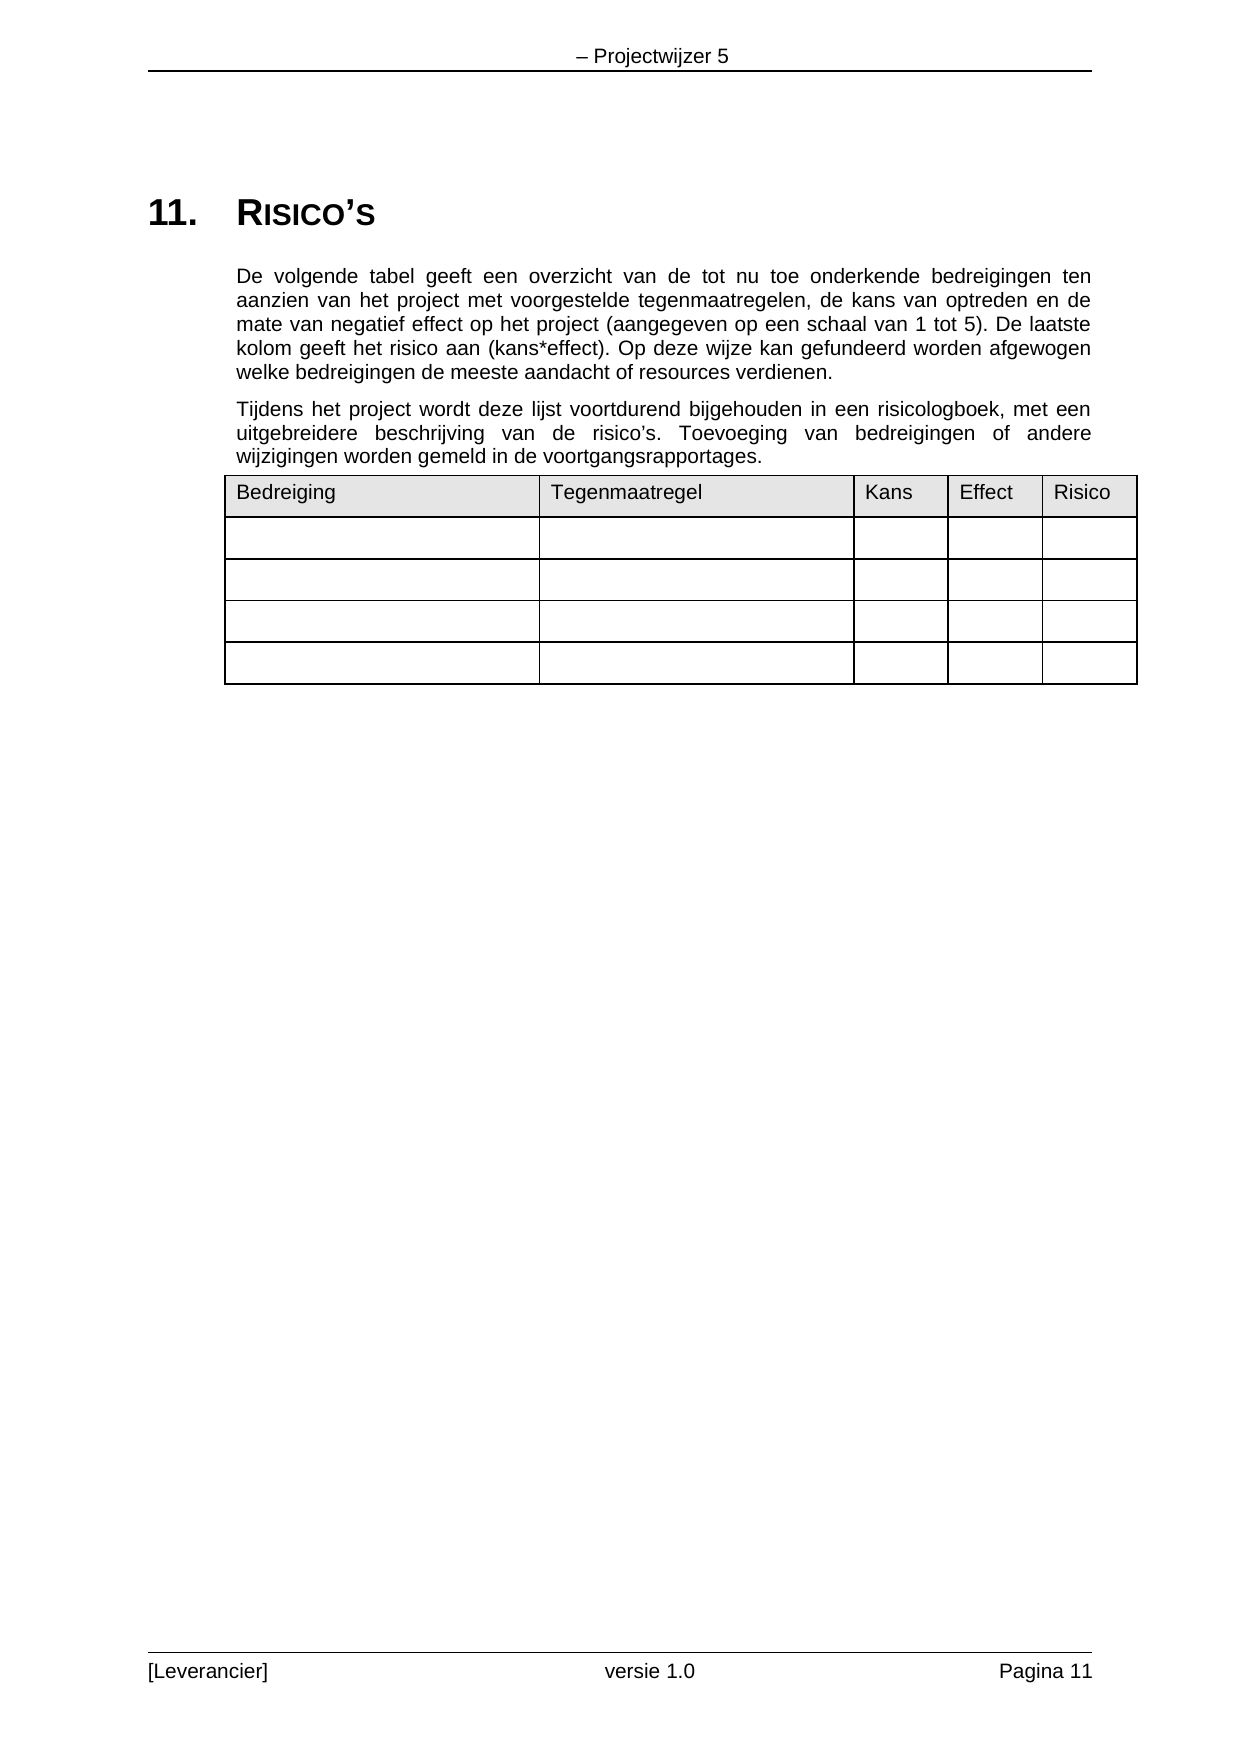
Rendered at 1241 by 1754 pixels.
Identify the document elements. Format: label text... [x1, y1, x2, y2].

table_header Risico [1043, 476, 1136, 516]
text De volgende tabel geeft een overzicht van de tot nu toe onderkende bedreigingen ten aanzien van het project met voorgestelde tegenmaatregelen, de kans van optreden en de mate van negatief effect op het project (aangegeven op een schaal van 1 tot 5). De laatste kolom geeft het risico aan (kans*effect). Op deze wijze kan gefundeerd worden afgewogen welke bedreigingen de meeste aandacht of resources verdienen. [236, 264, 1092, 384]
table_cell [855, 518, 947, 558]
table_cell [540, 518, 853, 558]
table_header Effect [949, 476, 1042, 516]
table_cell [949, 643, 1042, 683]
text Tijdens het project wordt deze lijst voortdurend bijgehouden in een risicologboek, met een uitgebreidere beschrijving van de risico’s. Toevoeging van bedreigingen of andere wijzigingen worden gemeld in de voortgangsrapportages. [236, 396, 1092, 468]
table_cell [855, 643, 947, 683]
table_header Kans [855, 476, 947, 516]
table_cell [226, 560, 539, 599]
table_cell [949, 518, 1042, 558]
table_cell [540, 643, 853, 683]
table_cell [540, 560, 853, 599]
table_cell [540, 601, 853, 641]
table_cell [226, 643, 539, 683]
table_cell [1043, 518, 1136, 558]
table_cell [949, 601, 1042, 641]
table_cell [1043, 560, 1136, 599]
table_cell [1043, 643, 1136, 683]
table_cell [226, 518, 539, 558]
table_cell [855, 601, 947, 641]
table_cell [949, 560, 1042, 599]
subtitle Risico’s [148, 190, 1092, 233]
table_cell [226, 601, 539, 641]
table_header Tegenmaatregel [540, 476, 853, 516]
table_cell [1043, 601, 1136, 641]
table_cell [855, 560, 947, 599]
table_header Bedreiging [226, 476, 539, 516]
